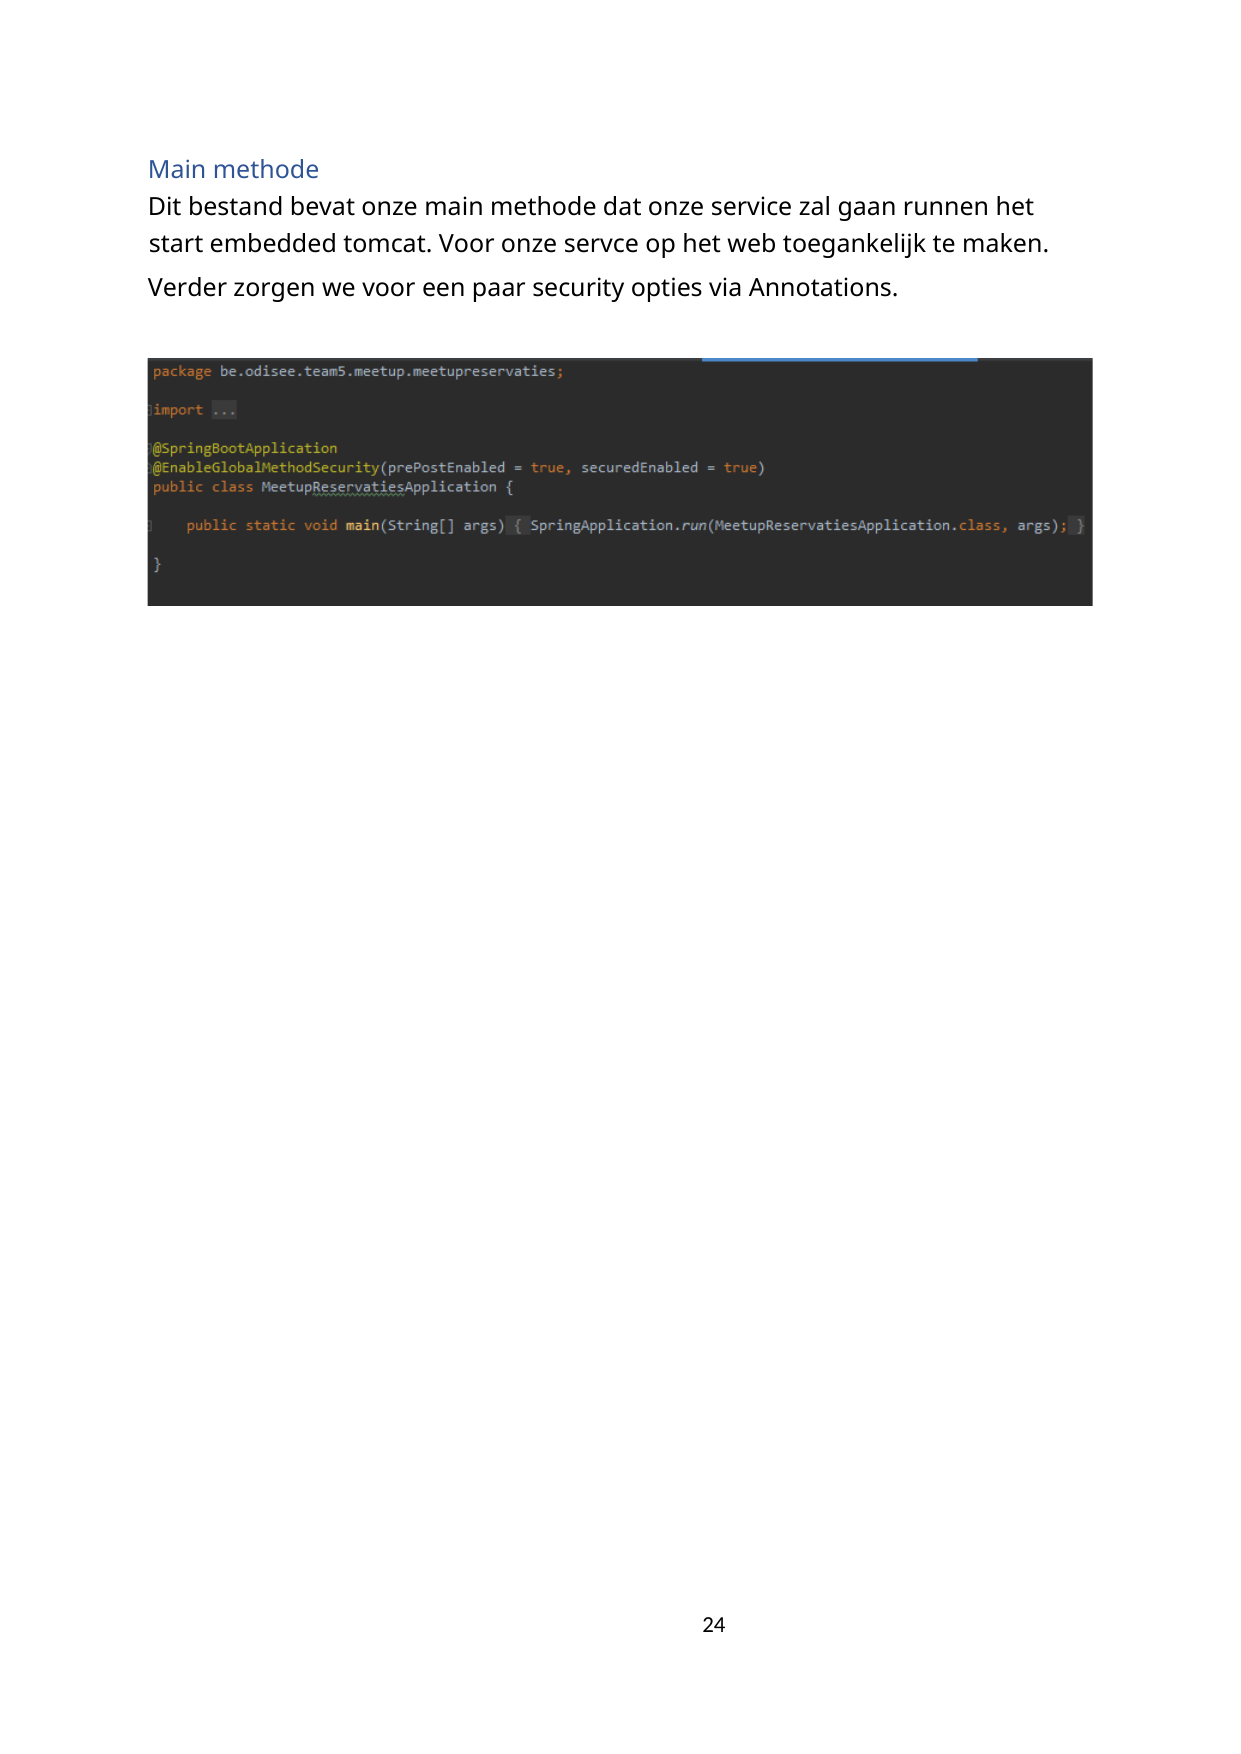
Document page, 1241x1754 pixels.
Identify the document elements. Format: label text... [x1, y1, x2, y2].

subtitle Main methode [148, 152, 1058, 186]
picture [147, 358, 1093, 606]
text Dit bestand bevat onze main methode dat onze service zal gaan runnen het start embedded tomcat. Voor onze servce op het web toegankelijk te maken. [148, 188, 1058, 259]
text Verder zorgen we voor een paar security opties via Annotations. [148, 270, 1058, 304]
